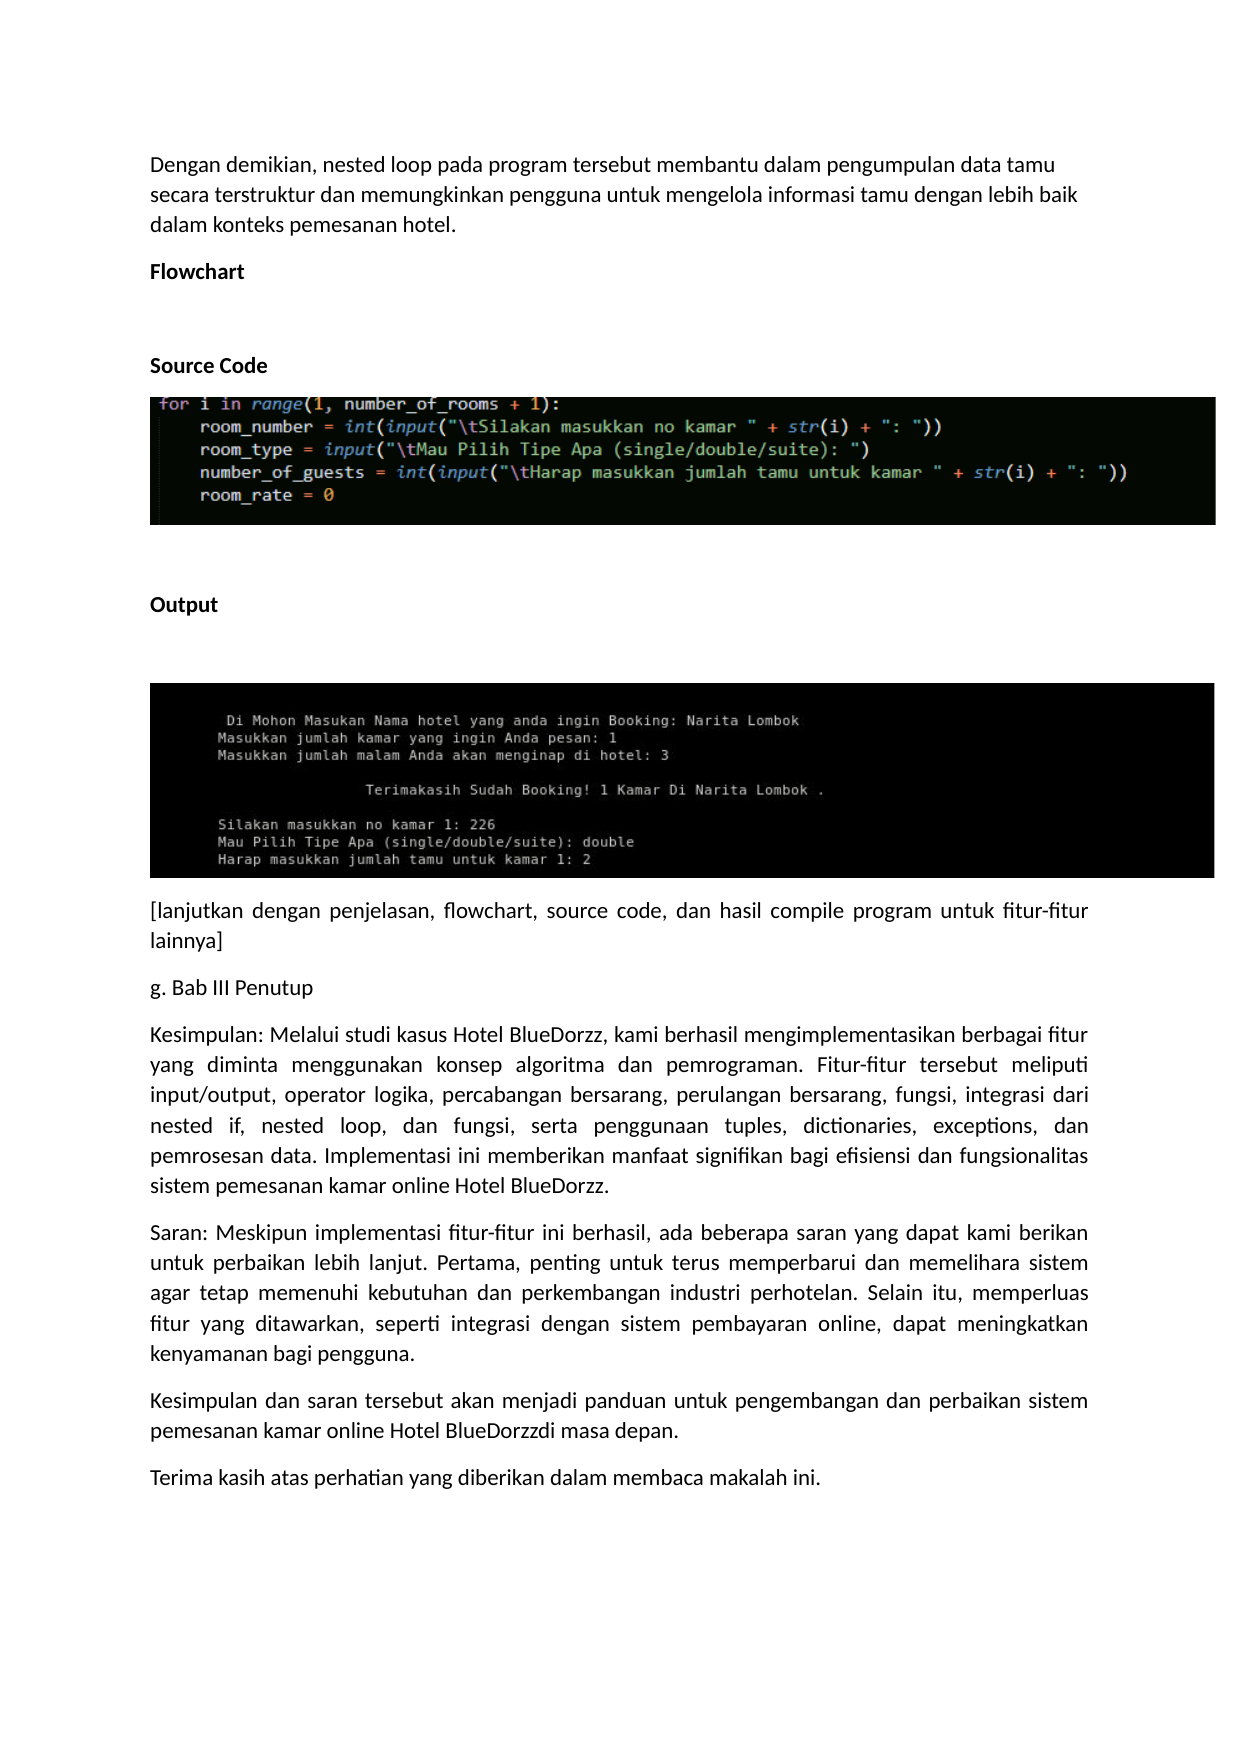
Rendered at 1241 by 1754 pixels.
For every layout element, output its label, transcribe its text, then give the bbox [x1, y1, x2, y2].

text Dengan demikian, nested loop pada program tersebut membantu dalam pengumpulan data tamu secara terstruktur dan memungkinkan pengguna untuk mengelola informasi tamu dengan lebih baik dalam konteks pemesanan hotel. [150, 150, 1090, 238]
text Source Code [150, 351, 1090, 379]
text Terima kasih atas perhatian yang diberikan dalam membaca makalah ini. [150, 1463, 1090, 1491]
text Kesimpulan: Melalui studi kasus Hotel BlueDorzz, kami berhasil mengimplementasikan berbagai fitur yang diminta menggunakan konsep algoritma dan pemrograman. Fitur-fitur tersebut meliputi input/output, operator logika, percabangan bersarang, perulangan bersarang, fungsi, integrasi dari nested if, nested loop, dan fungsi, serta penggunaan tuples, dictionaries, exceptions, dan pemrosesan data. Implementasi ini memberikan manfaat signifikan bagi efisiensi dan fungsionalitas sistem pemesanan kamar online Hotel BlueDorzz. [150, 1020, 1090, 1199]
picture [150, 397, 1216, 525]
text [lanjutkan dengan penjelasan, flowchart, source code, dan hasil compile program untuk fitur-fitur lainnya] [150, 896, 1090, 954]
text Saran: Meskipun implementasi fitur-fitur ini berhasil, ada beberapa saran yang dapat kami berikan untuk perbaikan lebih lanjut. Pertama, penting untuk terus memperbarui dan memelihara sistem agar tetap memenuhi kebutuhan dan perkembangan industri perhotelan. Selain itu, memperluas fitur yang ditawarkan, seperti integrasi dengan sistem pembayaran online, dapat meningkatkan kenyamanan bagi pengguna. [150, 1218, 1090, 1367]
picture [150, 683, 1215, 878]
text Flowchart [150, 257, 1090, 285]
text Kesimpulan dan saran tersebut akan menjadi panduan untuk pengembangan dan perbaikan sistem pemesanan kamar online Hotel BlueDorzzdi masa depan. [150, 1386, 1090, 1444]
text g. Bab III Penutup [150, 973, 1090, 1001]
text Output [150, 590, 1090, 618]
